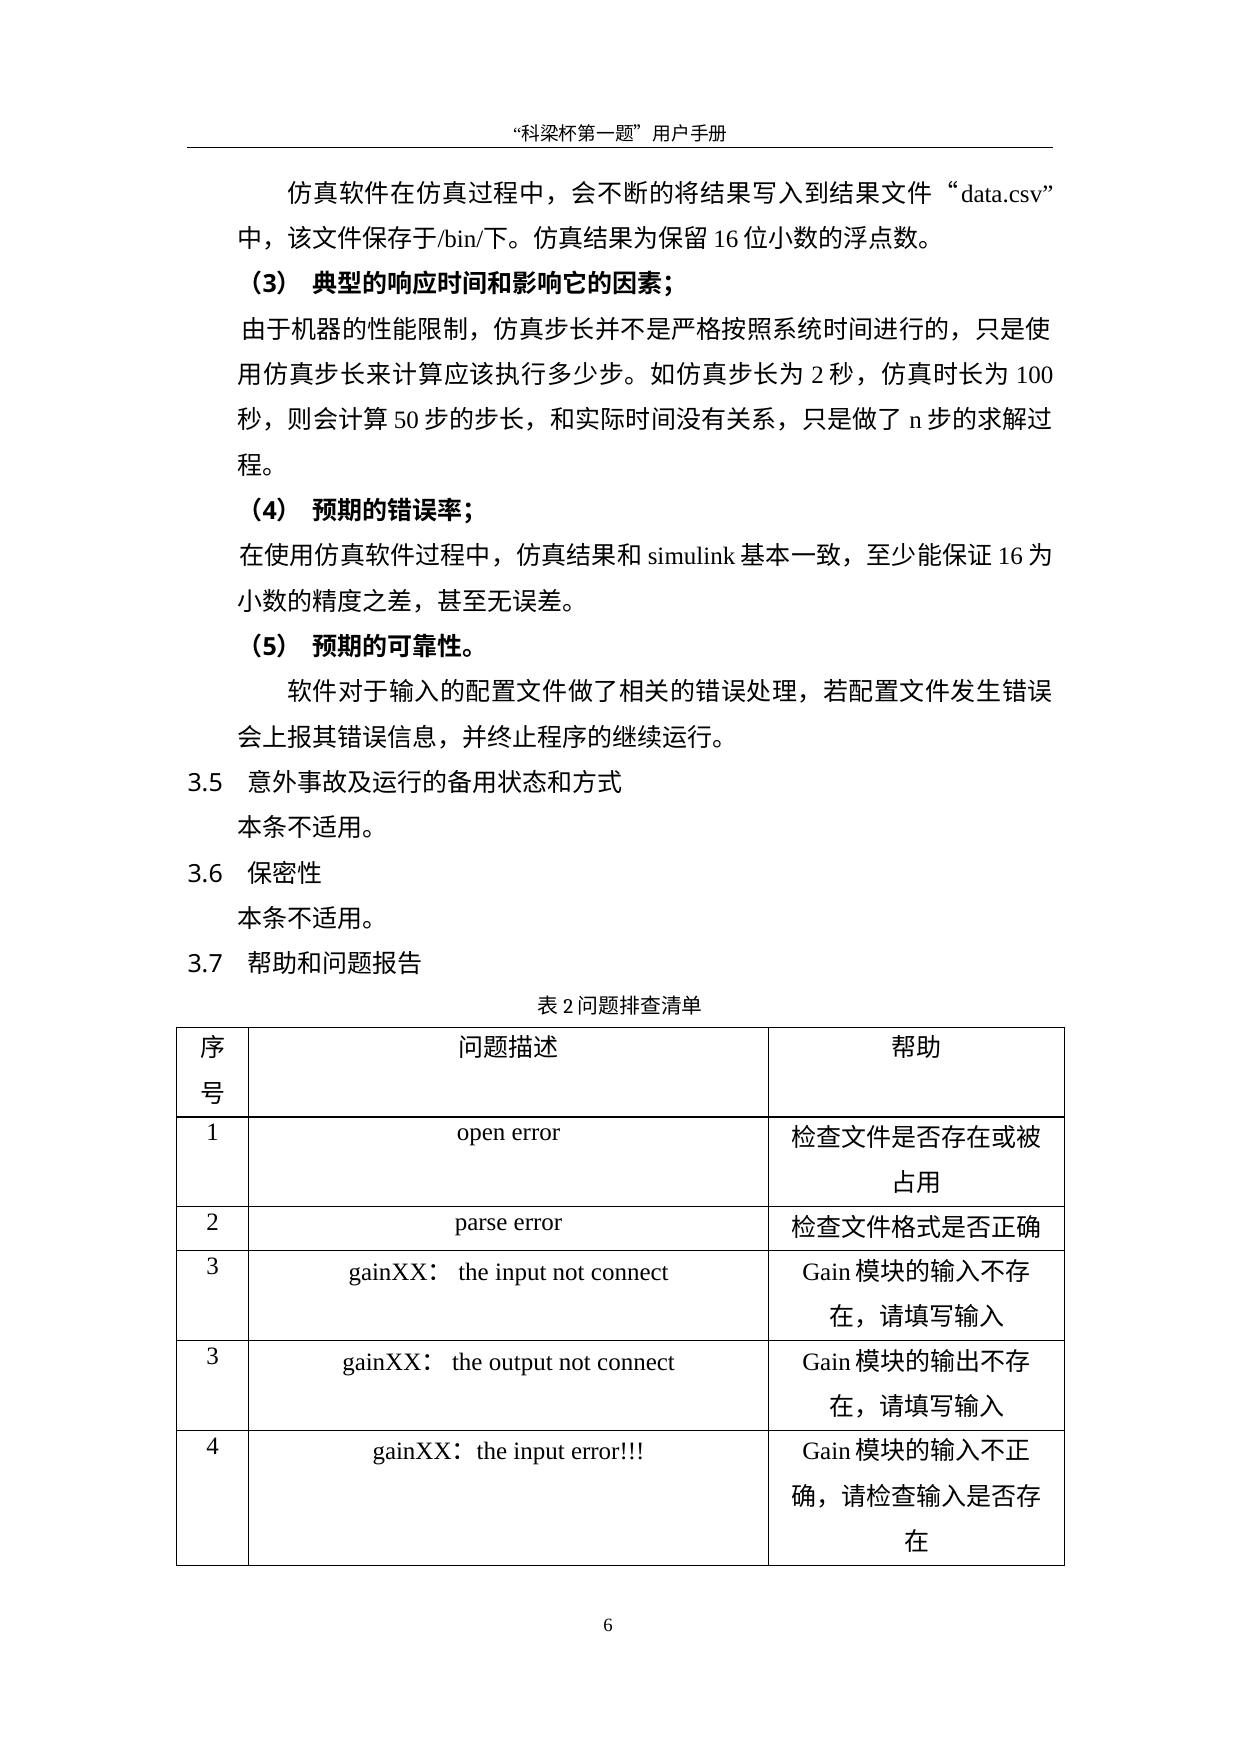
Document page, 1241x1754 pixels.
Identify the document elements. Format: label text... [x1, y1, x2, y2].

table_header 序号 [177, 1028, 248, 1116]
list 典型的响应时间和影响它的因素； [237, 264, 1053, 300]
table_cell gainXX： the output not connect [249, 1341, 768, 1430]
table_cell Gain模块的输出不存在，请填写输入 [769, 1341, 1064, 1430]
text 保密性 [187, 853, 1053, 889]
text 意外事故及运行的备用状态和方式 [187, 762, 1053, 799]
text 本条不适用。 [187, 808, 1053, 844]
table_cell gainXX：the input error!!! [249, 1431, 768, 1565]
table_cell Gain模块的输入不正确，请检查输入是否存在 [769, 1431, 1064, 1565]
table_header 问题描述 [249, 1028, 768, 1116]
table_cell 检查文件是否存在或被占用 [769, 1118, 1064, 1206]
table_cell 检查文件格式是否正确 [769, 1207, 1064, 1250]
table_cell open error [249, 1118, 768, 1206]
table_cell 1 [177, 1118, 248, 1206]
text 软件对于输入的配置文件做了相关的错误处理，若配置文件发生错误，会上报其错误信息，并终止程序的继续运行。 [237, 672, 1053, 753]
text 在使用仿真软件过程中，仿真结果和simulink基本一致，至少能保证16为小数的精度之差，甚至无误差。 [187, 536, 1053, 617]
text 仿真软件在仿真过程中，会不断的将结果写入到结果文件“data.csv” 中，该文件保存于/bin/下。仿真结果为保留16位小数的浮点数。 [237, 173, 1053, 255]
text 由于机器的性能限制，仿真步长并不是严格按照系统时间进行的，只是使用仿真步长来计算应该执行多少步。如仿真步长为2秒，仿真时长为100秒，则会计算50步的步长，和实际时间没有关系，只是做了n步的求解过程。 [187, 309, 1053, 481]
table_cell Gain模块的输入不存在，请填写输入 [769, 1251, 1064, 1340]
table_cell 2 [177, 1207, 248, 1250]
table_cell parse error [249, 1207, 768, 1250]
list 预期的错误率； [237, 491, 1053, 527]
table_cell 3 [177, 1341, 248, 1430]
table_header 帮助 [769, 1028, 1064, 1116]
table_cell 4 [177, 1431, 248, 1565]
list 预期的可靠性。 [237, 626, 1053, 663]
text 帮助和问题报告 [187, 944, 1053, 980]
text 表 2 问题排查清单 [187, 989, 1053, 1019]
table_cell gainXX： the input not connect [249, 1251, 768, 1340]
text 本条不适用。 [187, 898, 1053, 934]
table_cell 3 [177, 1251, 248, 1340]
